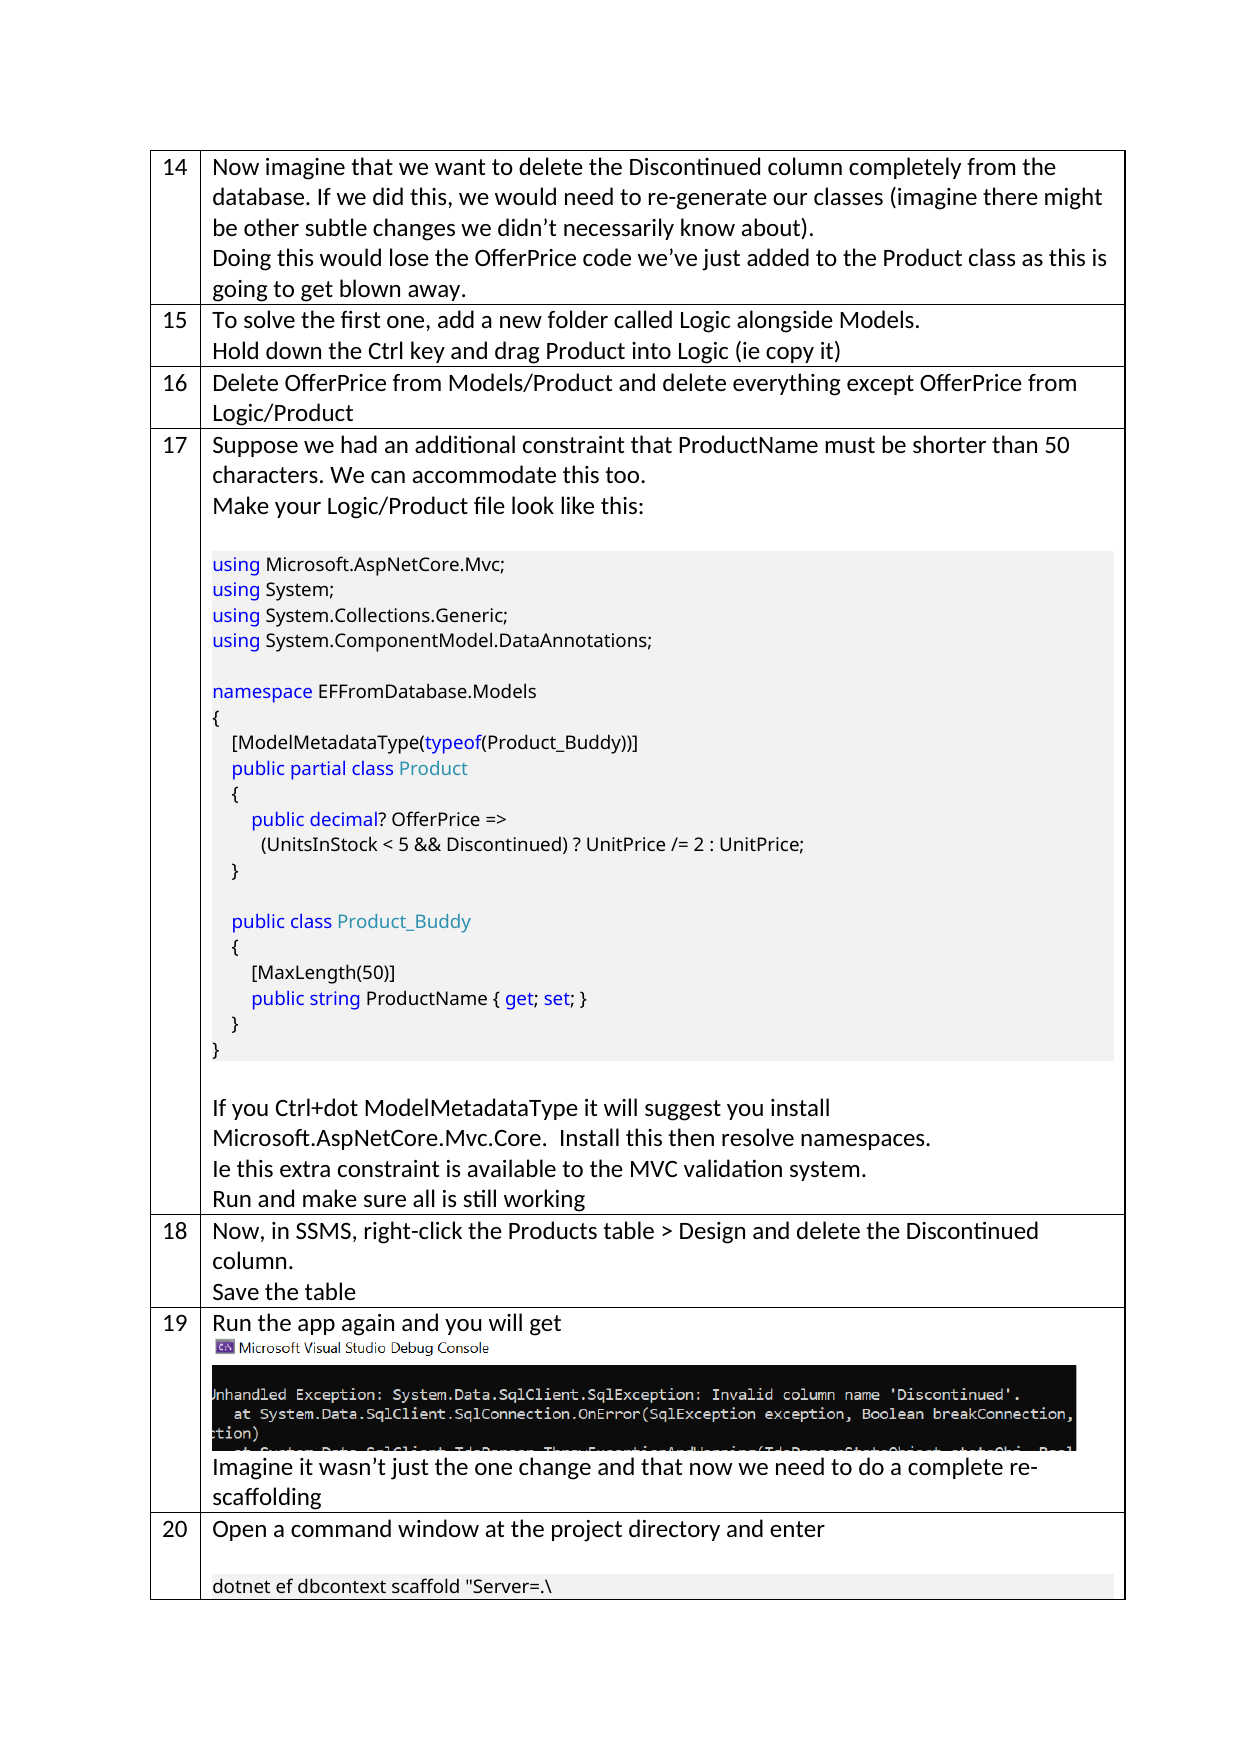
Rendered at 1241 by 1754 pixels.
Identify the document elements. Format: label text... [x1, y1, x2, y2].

table_cell Delete OfferPrice from Models/Product and delete everything except OfferPrice from Logic/Product [201, 367, 1124, 428]
table_cell 16 [151, 367, 200, 428]
table_cell Run the app again and you will get Imagine it wasn’t just the one change and that now we need to do a complete re-scaffolding [201, 1308, 1124, 1512]
table_cell 20 [151, 1513, 200, 1599]
table_cell Suppose we had an additional constraint that ProductName must be shorter than 50 characters. We can accommodate this too. Make your Logic/Product file look like this: using Microsoft.AspNetCore.Mvc; using System; using System.Collections.Generic; using System.ComponentModel.DataAnnotations; namespace EFFromDatabase.Models { [ModelMetadataType(typeof(Product_Buddy))] public partial class Product { public decimal? OfferPrice => (UnitsInStock < 5 && Discontinued) ? UnitPrice /= 2 : UnitPrice; } public class Product_Buddy { [MaxLength(50)] public string ProductName { get; set; } } } If you Ctrl+dot ModelMetadataType it will suggest you install Microsoft.AspNetCore.Mvc.Core. Install this then resolve namespaces. Ie this extra constraint is available to the MVC validation system. Run and make sure all is still working [201, 429, 1124, 1214]
table_cell 17 [151, 429, 200, 1214]
table_cell 18 [151, 1215, 200, 1307]
table_cell To solve the first one, add a new folder called Logic alongside Models. Hold down the Ctrl key and drag Product into Logic (ie copy it) [201, 305, 1124, 366]
table_cell 19 [151, 1308, 200, 1512]
picture [212, 1338, 1077, 1451]
table_cell 14 [151, 151, 200, 304]
table_cell Now imagine that we want to delete the Discontinued column completely from the database. If we did this, we would need to re-generate our classes (imagine there might be other subtle changes we didn’t necessarily know about). Doing this would lose the OfferPrice code we’ve just added to the Product class as this is going to get blown away. [201, 151, 1124, 304]
table_cell Now, in SSMS, right-click the Products table > Design and delete the Discontinued column. Save the table [201, 1215, 1124, 1307]
table_cell 15 [151, 305, 200, 366]
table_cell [201, 1513, 1124, 1599]
